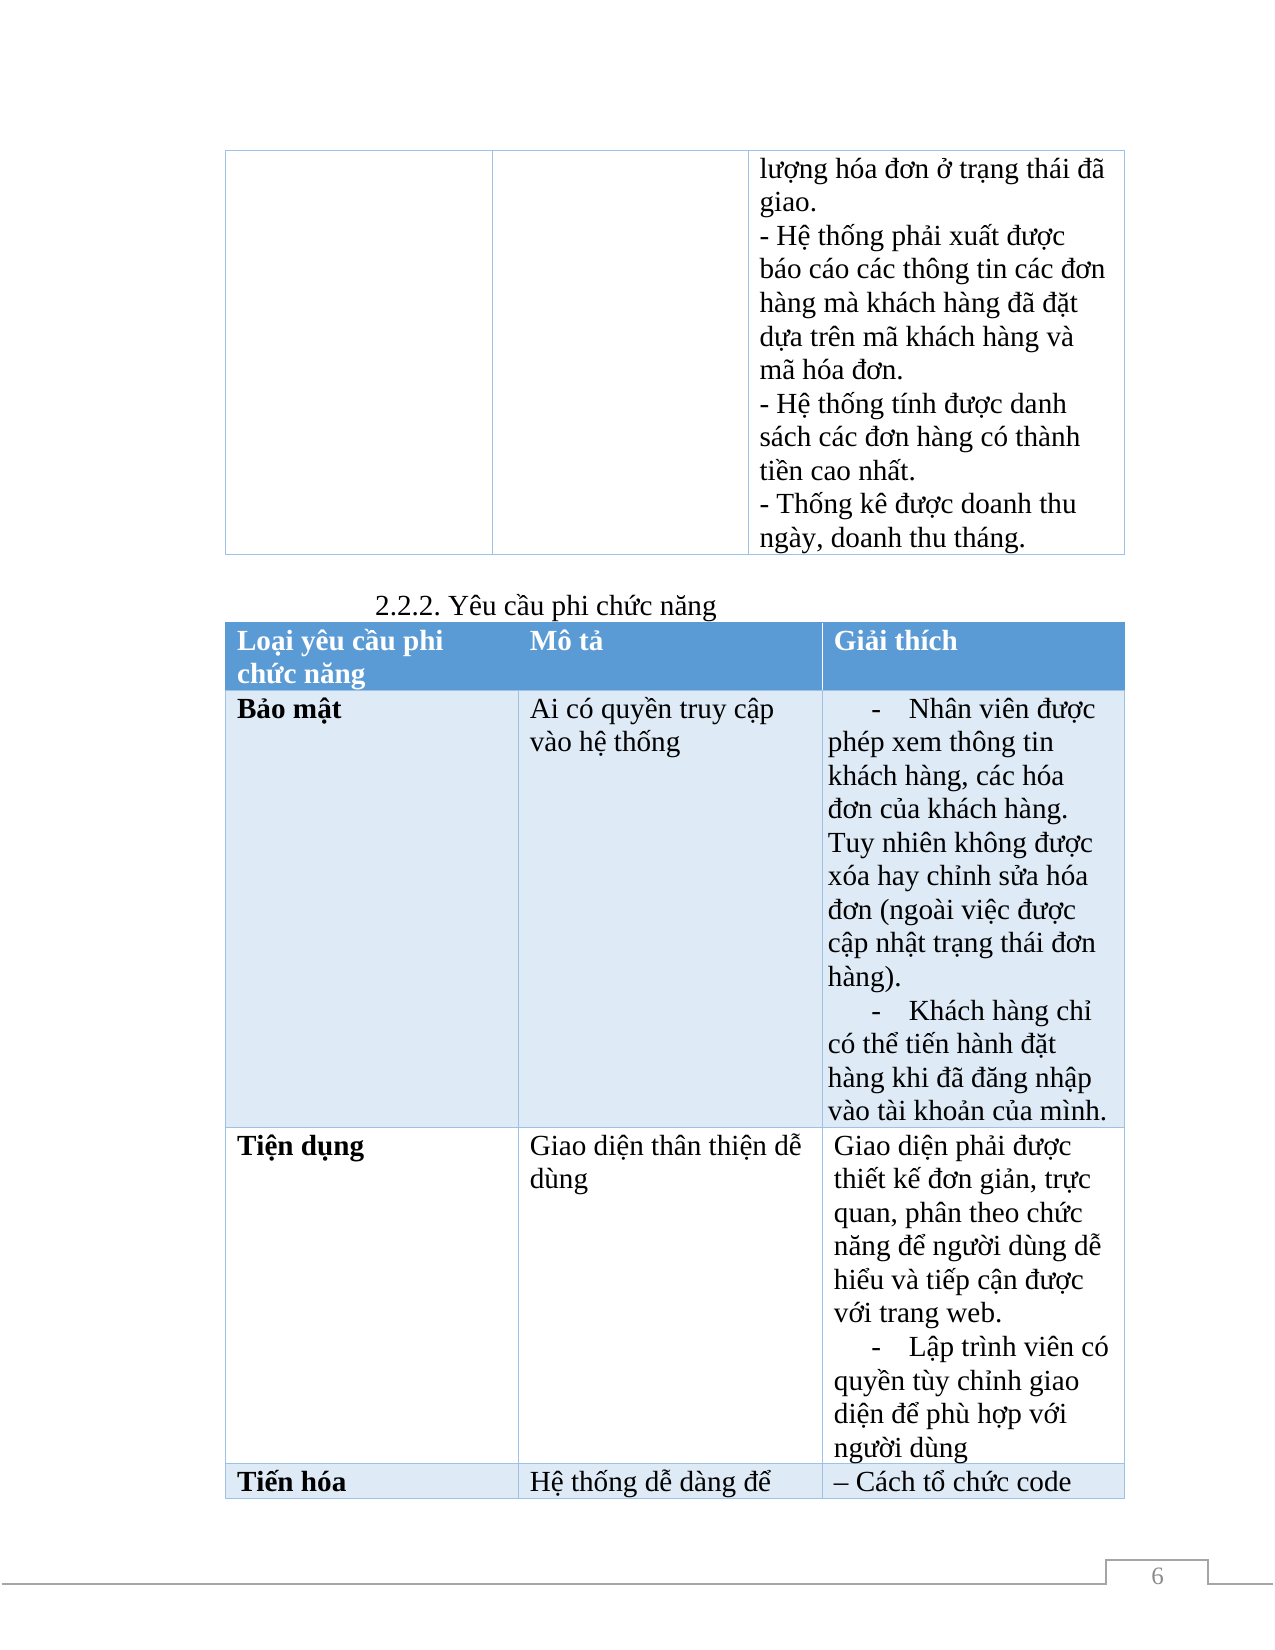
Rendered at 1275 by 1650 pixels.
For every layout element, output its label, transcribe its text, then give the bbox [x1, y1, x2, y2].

table_cell Bảo mật [226, 691, 518, 1127]
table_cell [823, 1464, 1124, 1498]
table_header Loại yêu cầu phi chức năng [226, 623, 518, 690]
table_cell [749, 151, 1124, 553]
table_cell Ai có quyền truy cập vào hệ thống [519, 691, 822, 1127]
table_header Giải thích [823, 623, 1124, 690]
table_cell Giao diện phải được thiết kế đơn giản, trực quan, phân theo chức năng để người dùng dễ hiểu và tiếp cận được với trang web. Lập trình viên có quyền tùy chỉnh giao diện để phù hợp với người dùng [823, 1128, 1124, 1463]
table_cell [493, 151, 748, 553]
table_cell Nhân viên được phép xem thông tin khách hàng, các hóa đơn của khách hàng. Tuy nhiên không được xóa hay chỉnh sửa hóa đơn (ngoài việc được cập nhật trạng thái đơn hàng). Khách hàng chỉ có thể tiến hành đặt hàng khi đã đăng nhập vào tài khoản của mình. [823, 691, 1124, 1127]
table_cell Tiến hóa [226, 1464, 518, 1498]
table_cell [519, 1464, 822, 1498]
text 2.2.2. Yêu cầu phi chức năng [225, 588, 1125, 622]
table_header Mô tả [518, 623, 822, 690]
table_cell Giao diện thân thiện dễ dùng [519, 1128, 822, 1463]
table_cell Tiện dụng [226, 1128, 518, 1463]
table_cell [226, 151, 492, 553]
